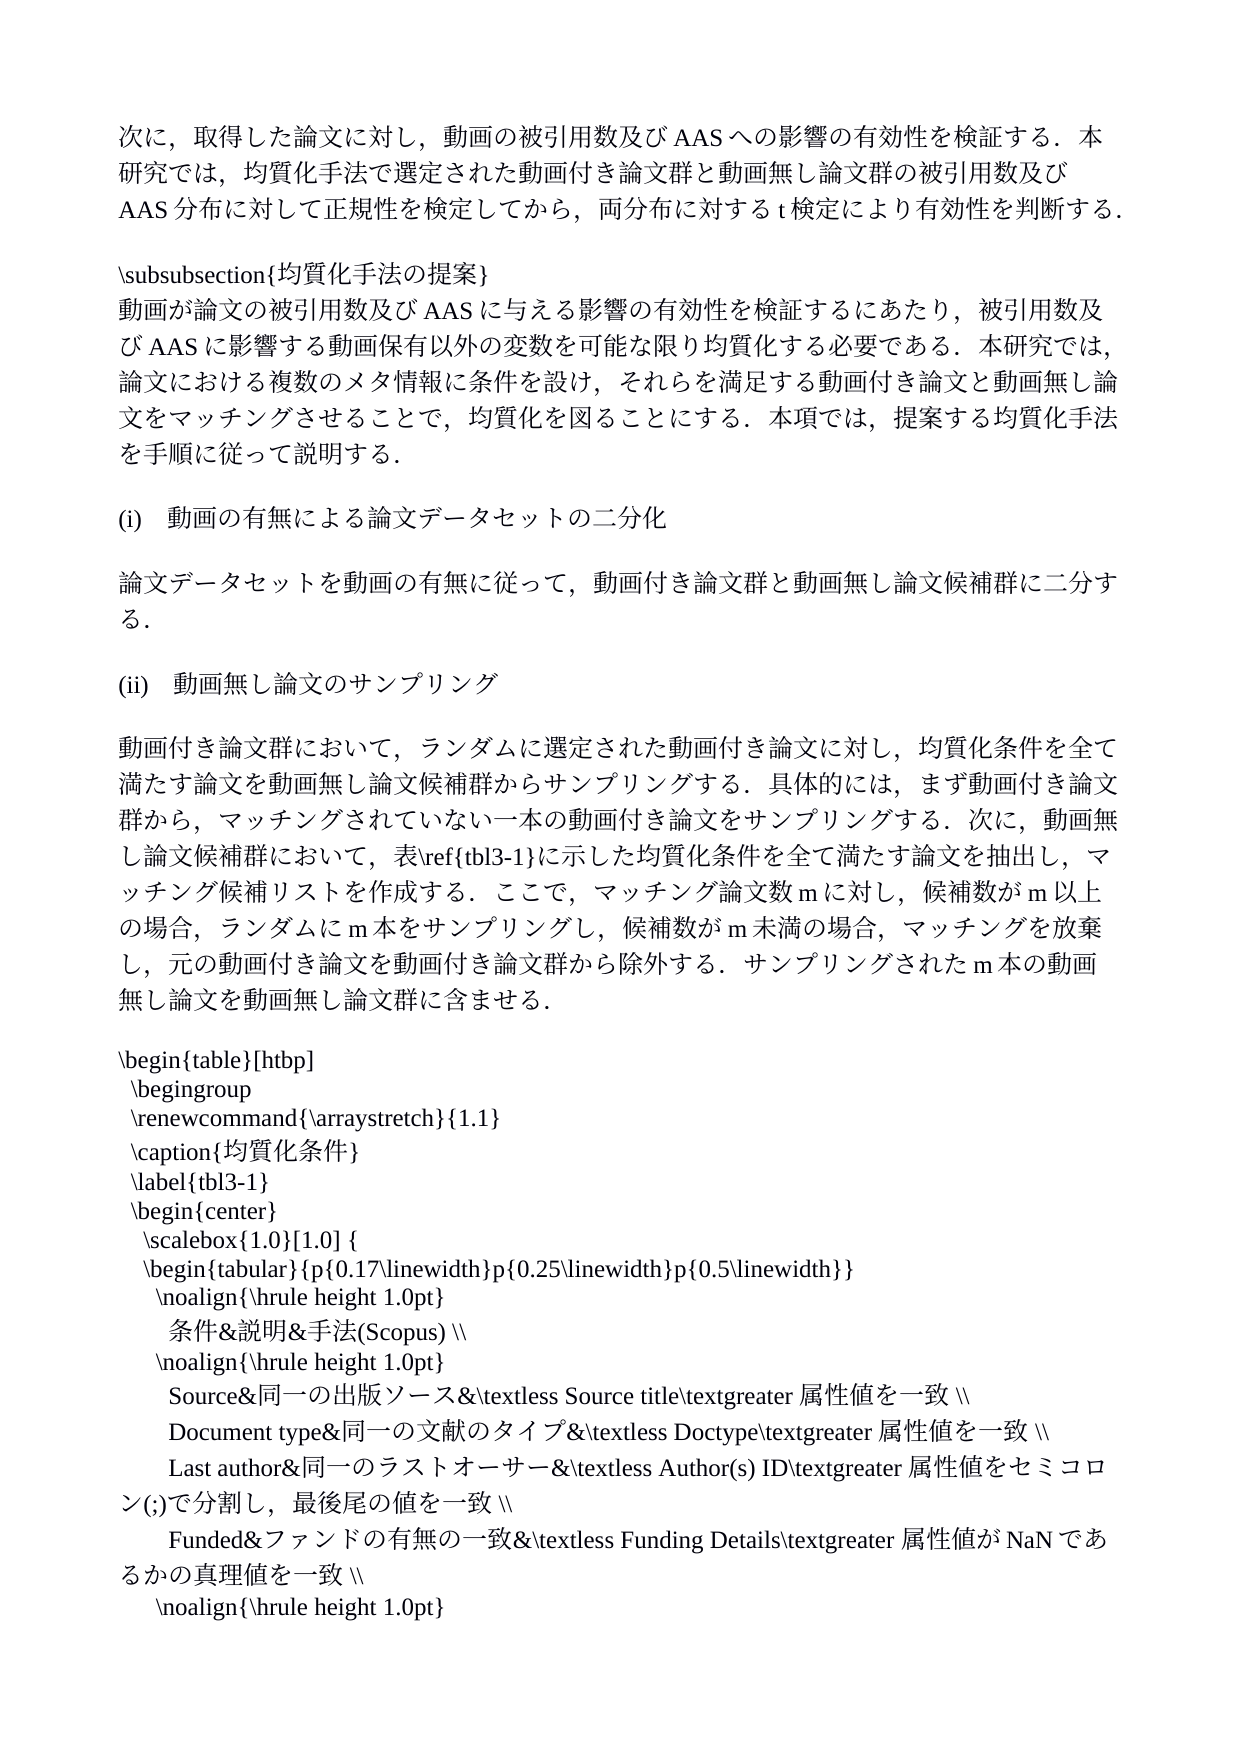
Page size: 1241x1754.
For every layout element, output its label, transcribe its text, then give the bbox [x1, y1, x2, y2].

text 動画付き論文群において，ランダムに選定された動画付き論文に対し，均質化条件を全て満たす論文を動画無し論文候補群からサンプリングする．具体的には，まず動画付き論文群から，マッチングされていない一本の動画付き論文をサンプリングする．次に，動画無し論文候補群において，表\ref{tbl3-1}に示した均質化条件を全て満たす論文を抽出し，マッチング候補リストを作成する．ここで，マッチング論文数mに対し，候補数がm以上の場合，ランダムにm本をサンプリングし，候補数がm未満の場合，マッチングを放棄し，元の動画付き論文を動画付き論文群から除外する．サンプリングされたm本の動画無し論文を動画無し論文群に含ませる． [118, 729, 1122, 1017]
text Source&同一の出版ソース&\textless Source title\textgreater 属性値を一致 \\ [118, 1376, 1122, 1412]
text \begin{tabular}{p{0.17\linewidth}p{0.25\linewidth}p{0.5\linewidth}} [118, 1254, 1122, 1282]
text \renewcommand{\arraystretch}{1.1} [118, 1103, 1122, 1132]
text \noalign{\hrule height 1.0pt} [118, 1592, 1122, 1620]
text \caption{均質化条件} [118, 1132, 1122, 1167]
text Funded&ファンドの有無の一致&\textless Funding Details\textgreater 属性値がNaNであるかの真理値を一致 \\ [118, 1520, 1122, 1592]
text \subsubsection{均質化手法の提案} [118, 255, 1122, 291]
text \begin{center} [118, 1196, 1122, 1225]
text (i) 動画の有無による論文データセットの二分化 [118, 499, 1122, 535]
text 論文データセットを動画の有無に従って，動画付き論文群と動画無し論文候補群に二分する． [118, 564, 1122, 636]
text 動画が論文の被引用数及びAASに与える影響の有効性を検証するにあたり，被引用数及びAASに影響する動画保有以外の変数を可能な限り均質化する必要である．本研究では，論文における複数のメタ情報に条件を設け，それらを満足する動画付き論文と動画無し論文をマッチングさせることで，均質化を図ることにする．本項では，提案する均質化手法を手順に従って説明する． [118, 291, 1122, 470]
text (ii) 動画無し論文のサンプリング [118, 664, 1122, 700]
text \begin{table}[htbp] [118, 1045, 1122, 1074]
text \noalign{\hrule height 1.0pt} [118, 1347, 1122, 1376]
text 次に，取得した論文に対し，動画の被引用数及びAASへの影響の有効性を検証する．本研究では，均質化手法で選定された動画付き論文群と動画無し論文群の被引用数及びAAS分布に対して正規性を検定してから，両分布に対するt検定により有効性を判断する． [118, 118, 1122, 226]
text \noalign{\hrule height 1.0pt} [118, 1282, 1122, 1311]
text \scalebox{1.0}[1.0] { [118, 1225, 1122, 1254]
text Last author&同一のラストオーサー&\textless Author(s) ID\textgreater 属性値をセミコロン(;)で分割し，最後尾の値を一致 \\ [118, 1448, 1122, 1520]
text \label{tbl3-1} [118, 1167, 1122, 1196]
text \begingroup [118, 1074, 1122, 1103]
text 条件&説明&手法(Scopus) \\ [118, 1311, 1122, 1347]
text Document type&同一の文献のタイプ&\textless Doctype\textgreater 属性値を一致 \\ [118, 1412, 1122, 1448]
